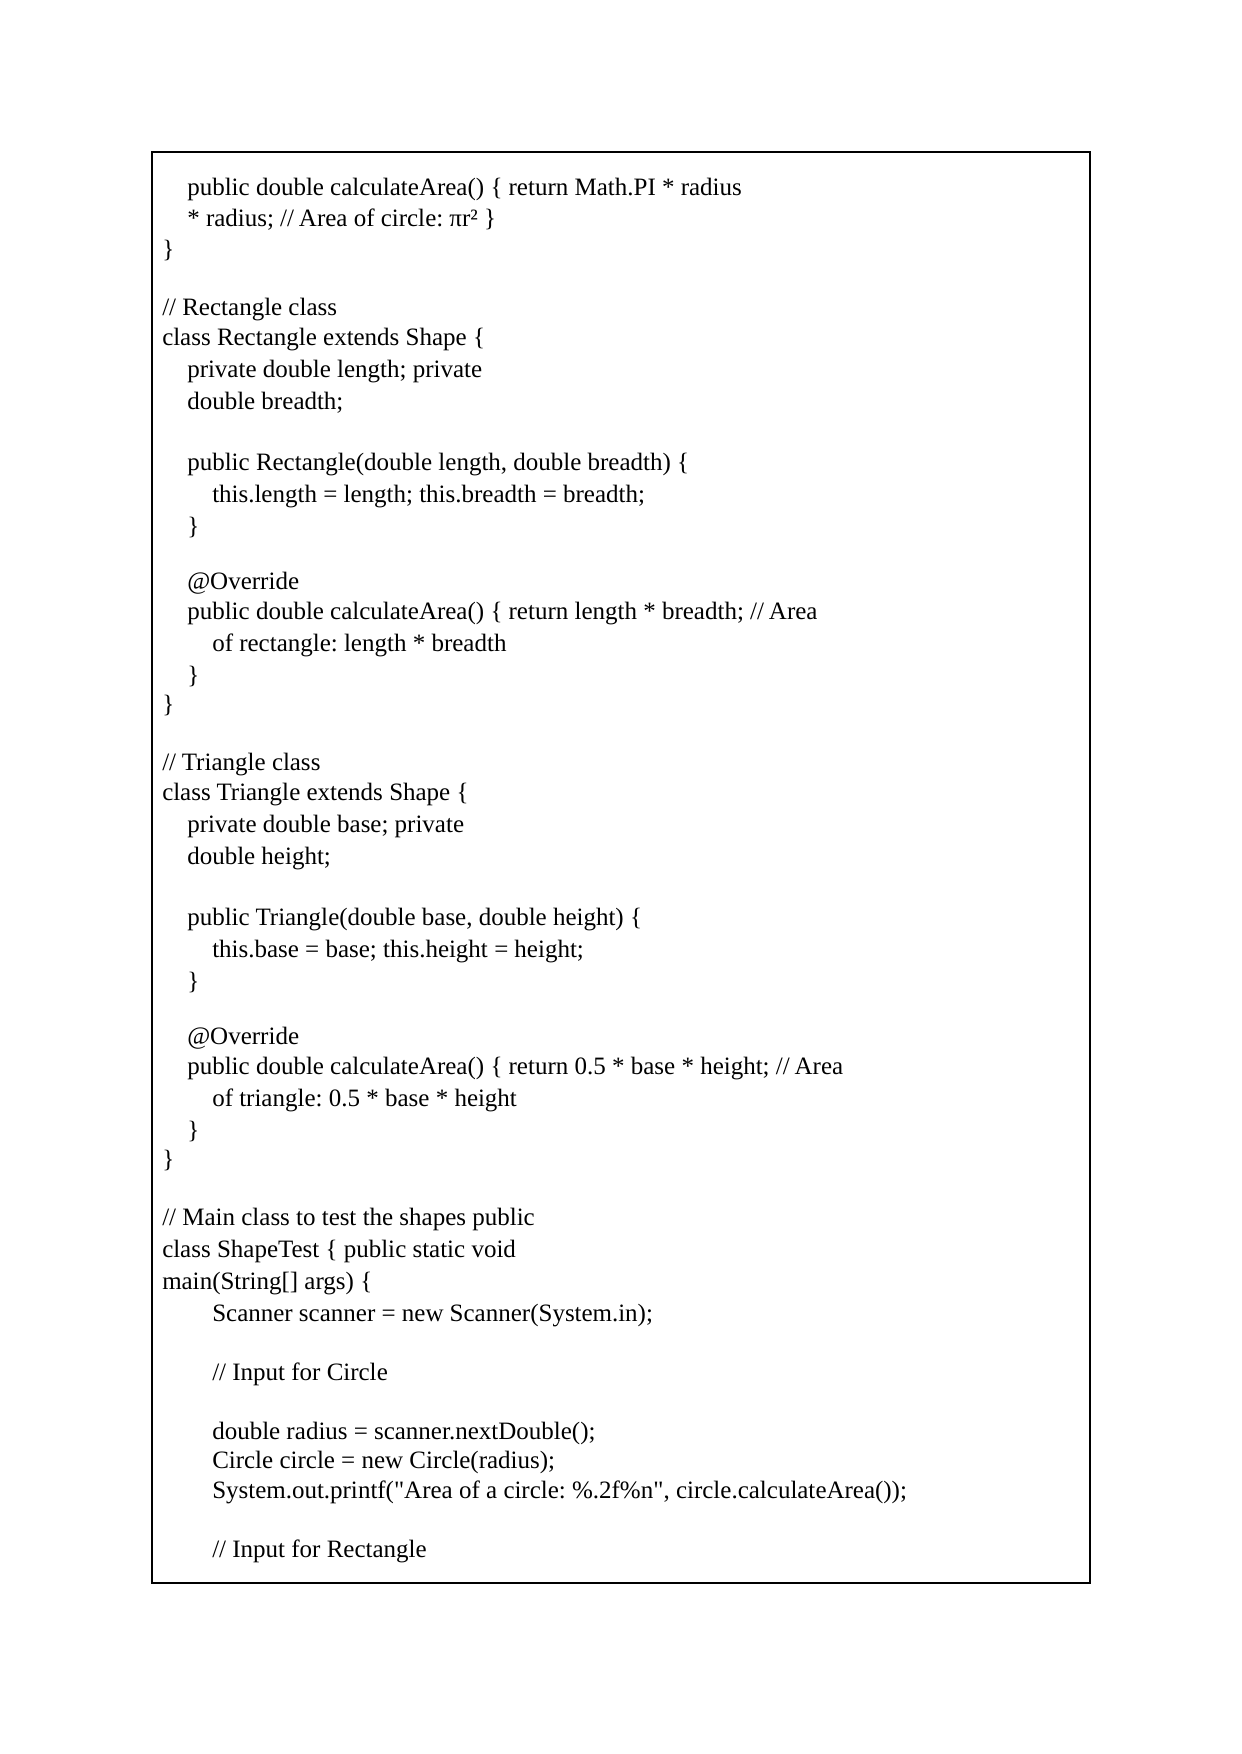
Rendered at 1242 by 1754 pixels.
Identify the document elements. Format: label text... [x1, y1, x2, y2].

table_header public double calculateArea() { return Math.PI * radius * radius; // Area of circle: πr² } } // Rectangle class class Rectangle extends Shape { private double length; private double breadth; public Rectangle(double length, double breadth) { this.length = length; this.breadth = breadth; } @Override public double calculateArea() { return length * breadth; // Area of rectangle: length * breadth } } // Triangle class class Triangle extends Shape { private double base; private double height; public Triangle(double base, double height) { this.base = base; this.height = height; } @Override public double calculateArea() { return 0.5 * base * height; // Area of triangle: 0.5 * base * height } } // Main class to test the shapes public class ShapeTest { public static void main(String[] args) { Scanner scanner = new Scanner(System.in); // Input for Circle double radius = scanner.nextDouble(); Circle circle = new Circle(radius); System.out.printf("Area of a circle: %.2f%n", circle.calculateArea()); // Input for Rectangle [153, 153, 1089, 1582]
